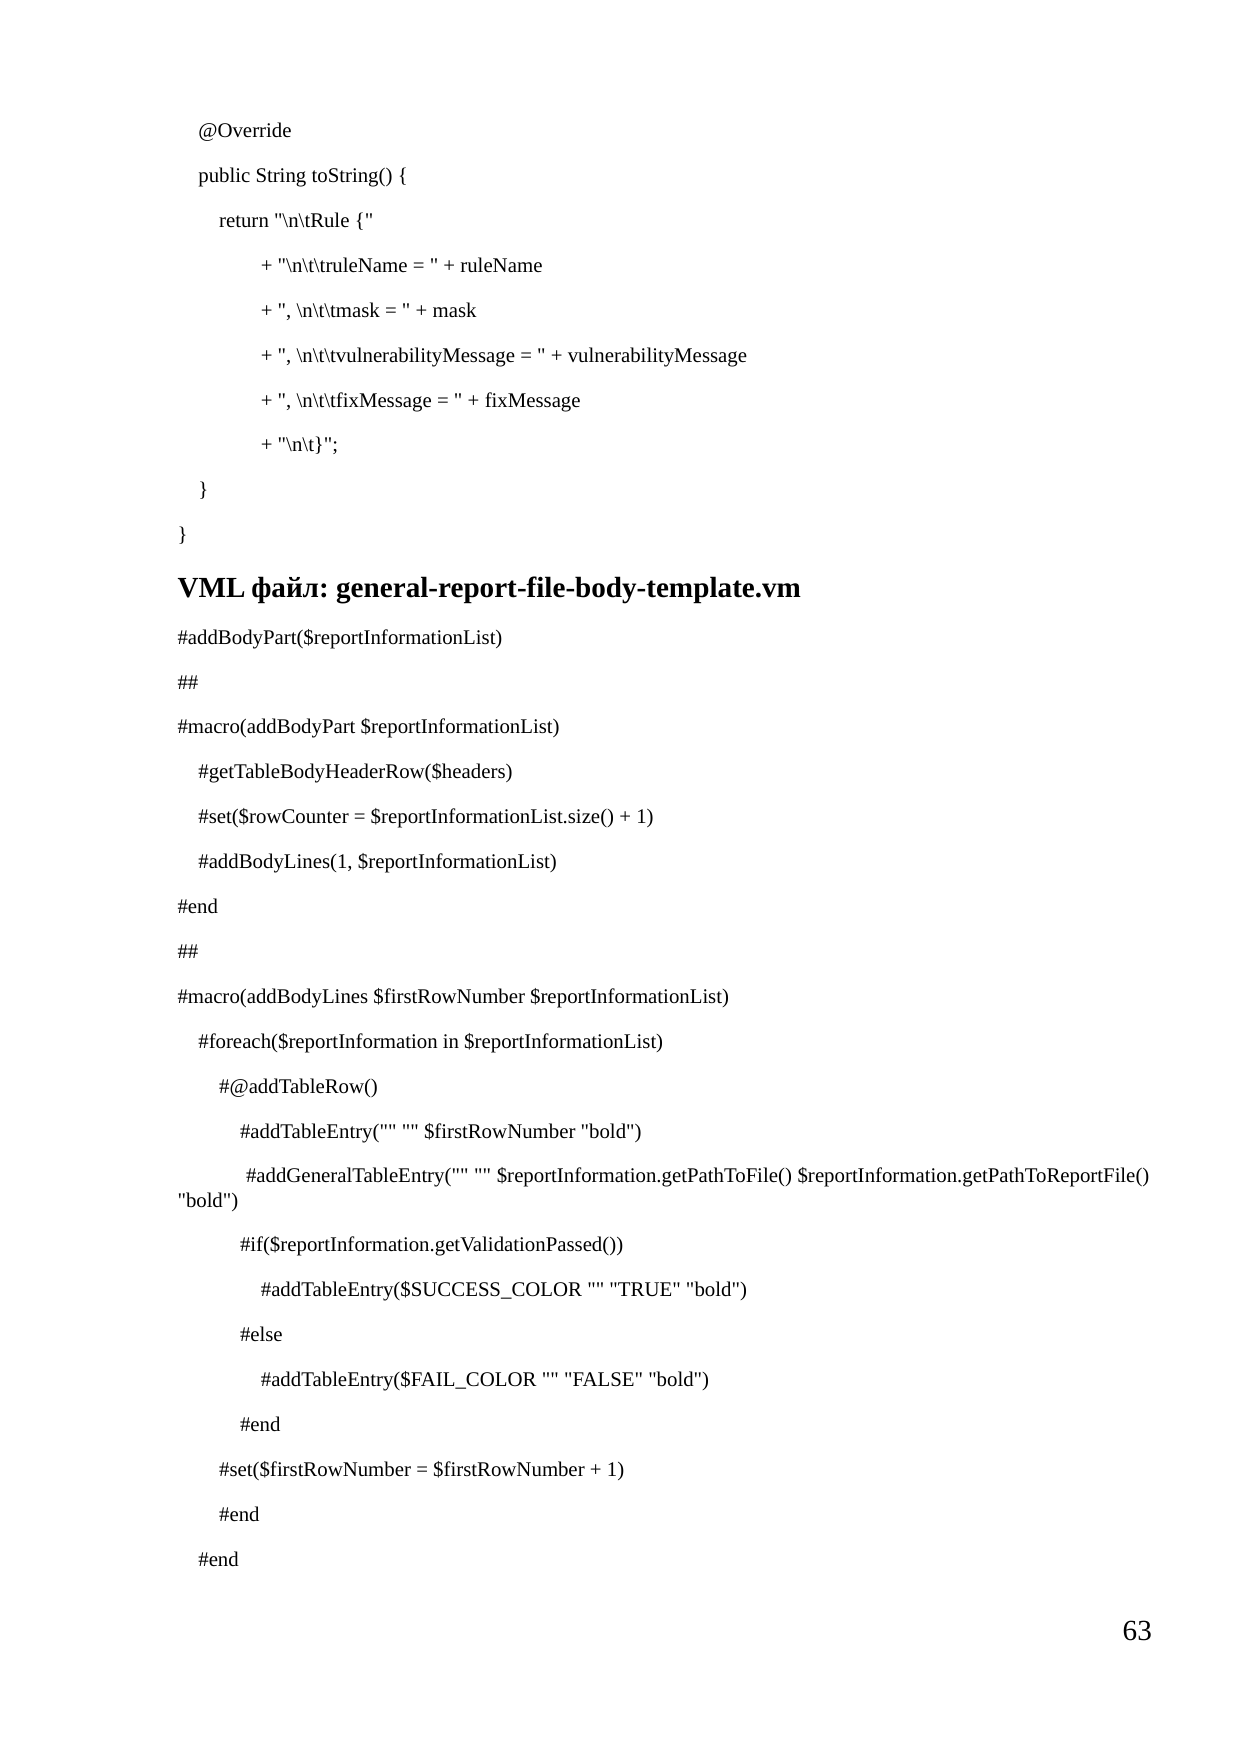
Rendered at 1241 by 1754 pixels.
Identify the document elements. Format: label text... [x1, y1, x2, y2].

text + ", \n\t\tvulnerabilityMessage = " + vulnerabilityMessage [177, 343, 1152, 367]
text #set($rowCounter = $reportInformationList.size() + 1) [177, 804, 1152, 828]
text #addTableEntry($SUCCESS_COLOR "" "TRUE" "bold") [177, 1277, 1152, 1301]
text + ", \n\t\tfixMessage = " + fixMessage [177, 387, 1152, 412]
text return "\n\tRule {" [177, 208, 1152, 232]
text #if($reportInformation.getValidationPassed()) [177, 1232, 1152, 1256]
text public String toString() { [177, 163, 1152, 187]
text #macro(addBodyPart $reportInformationList) [177, 714, 1152, 738]
text #set($firstRowNumber = $firstRowNumber + 1) [177, 1457, 1152, 1481]
text #addTableEntry($FAIL_COLOR "" "FALSE" "bold") [177, 1367, 1152, 1391]
text ## [177, 669, 1152, 694]
text + "\n\t}"; [177, 432, 1152, 456]
text #addTableEntry("" "" $firstRowNumber "bold") [177, 1118, 1152, 1143]
text + ", \n\t\tmask = " + mask [177, 298, 1152, 322]
text #addBodyPart($reportInformationList) [177, 625, 1152, 649]
text #else [177, 1322, 1152, 1346]
text ## [177, 939, 1152, 963]
text #addGeneralTableEntry("" "" $reportInformation.getPathToFile() $reportInformation.getPathToReportFile() "bold") [177, 1163, 1152, 1212]
text #foreach($reportInformation in $reportInformationList) [177, 1029, 1152, 1053]
text #macro(addBodyLines $firstRowNumber $reportInformationList) [177, 984, 1152, 1008]
text } VML файл: general-report-file-body-template.vm [177, 522, 1152, 604]
text #end [177, 1412, 1152, 1436]
text } [177, 477, 1152, 501]
text @Override [177, 118, 1152, 142]
text #addBodyLines(1, $reportInformationList) [177, 849, 1152, 873]
text #@addTableRow() [177, 1074, 1152, 1098]
text #end [177, 1547, 1152, 1571]
text + "\n\t\truleName = " + ruleName [177, 253, 1152, 277]
text #end [177, 1502, 1152, 1526]
text #end [177, 894, 1152, 918]
text #getTableBodyHeaderRow($headers) [177, 759, 1152, 783]
